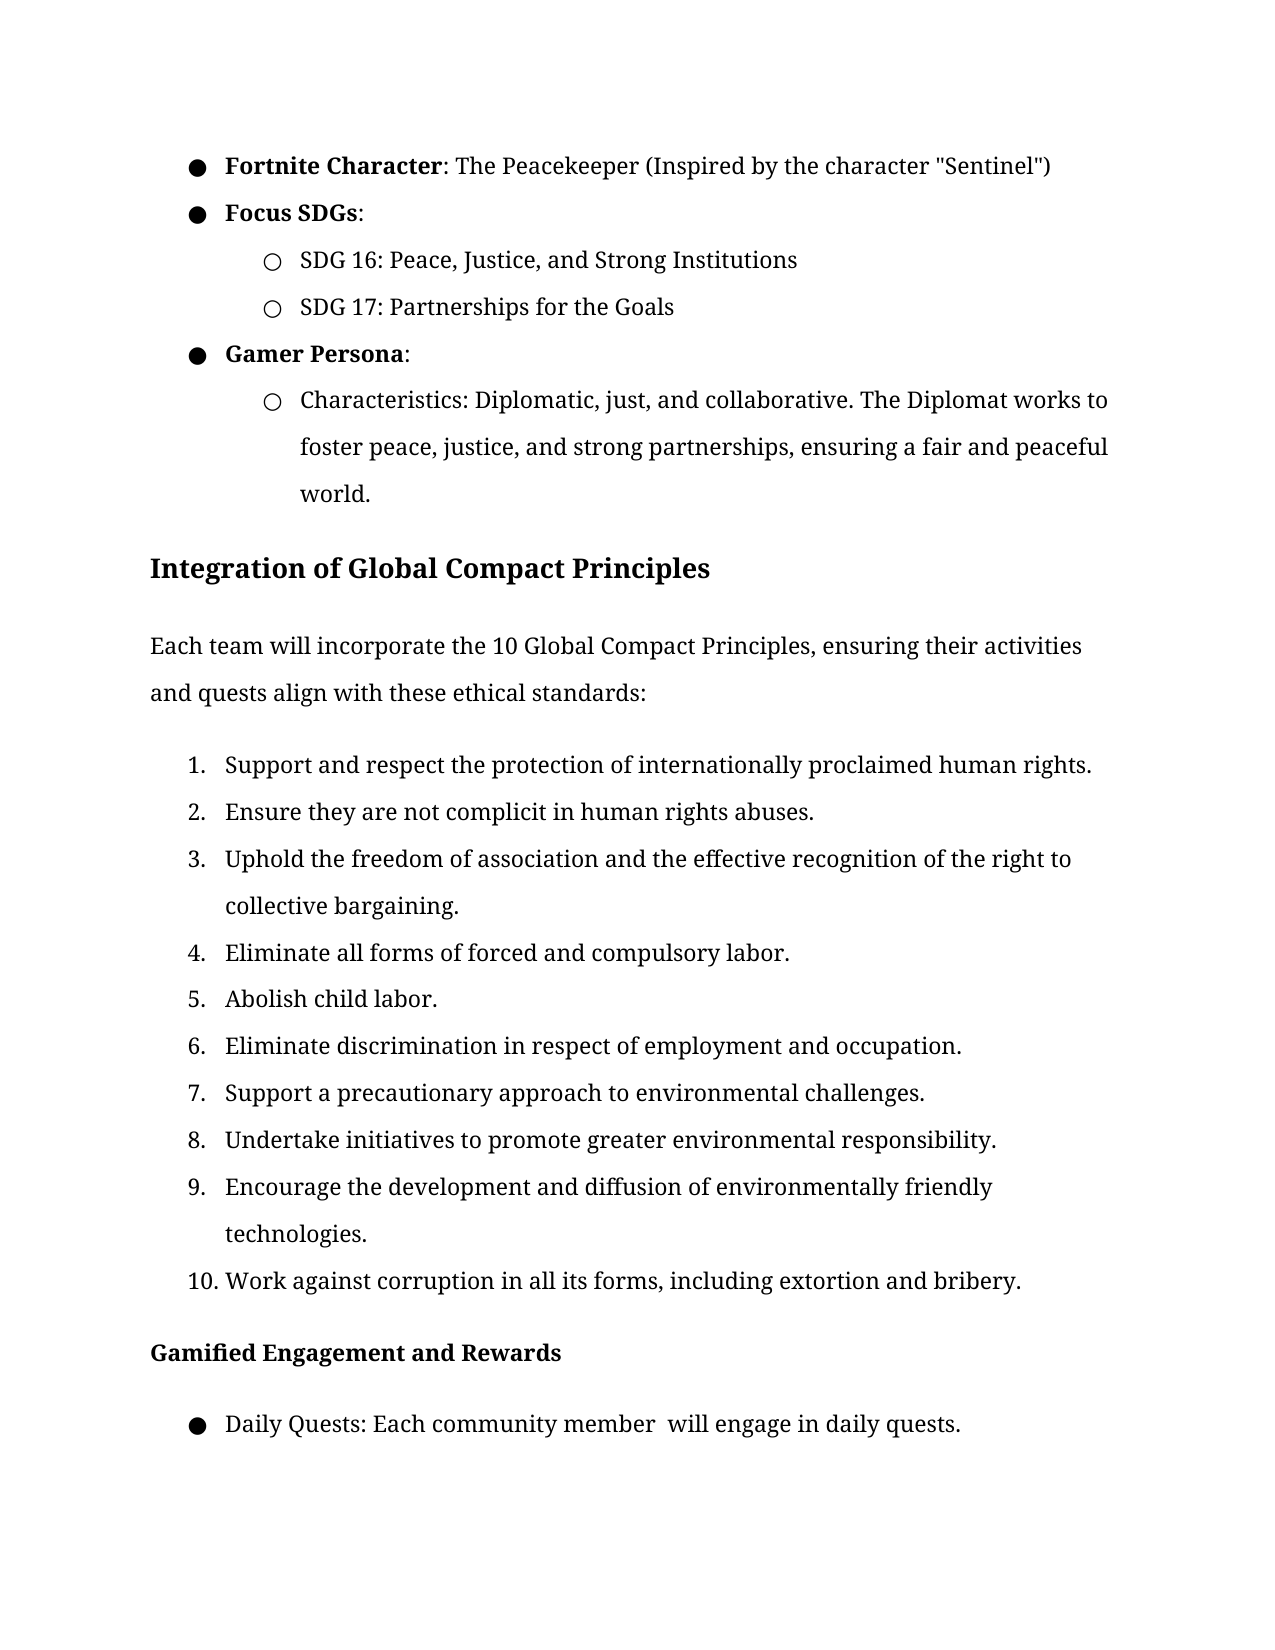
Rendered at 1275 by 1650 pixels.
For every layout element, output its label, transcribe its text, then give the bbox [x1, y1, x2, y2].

text Each team will incorporate the 10 Global Compact Principles, ensuring their activities and quests align with these ethical standards: [150, 630, 1125, 708]
list Focus SDGs: [187, 197, 1125, 228]
list Daily Quests: Each community member will engage in daily quests. [187, 1408, 1125, 1440]
list Support a precautionary approach to environmental challenges. [187, 1077, 1125, 1108]
list SDG 17: Partnerships for the Goals [262, 291, 1125, 322]
list Eliminate all forms of forced and compulsory labor. [187, 937, 1125, 968]
list Encourage the development and diffusion of environmentally friendly technologies. [187, 1171, 1125, 1249]
list Work against corruption in all its forms, including extortion and bribery. [187, 1265, 1125, 1296]
text Integration of Global Compact Principles [150, 550, 1125, 587]
list Characteristics: Diplomatic, just, and collaborative. The Diplomat works to foster peace, justice, and strong partnerships, ensuring a fair and peaceful world. [262, 384, 1125, 509]
list Abolish child labor. [187, 983, 1125, 1015]
list Support and respect the protection of internationally proclaimed human rights. [187, 749, 1125, 780]
list Eliminate discrimination in respect of employment and occupation. [187, 1030, 1125, 1062]
list Uphold the freedom of association and the effective recognition of the right to collective bargaining. [187, 843, 1125, 921]
list Fortnite Character: The Peacekeeper (Inspired by the character "Sentinel") [187, 150, 1125, 181]
list Undertake initiatives to promote greater environmental responsibility. [187, 1124, 1125, 1155]
list Gamer Persona: [187, 337, 1125, 369]
text Gamified Engagement and Rewards [150, 1337, 1125, 1368]
list SDG 16: Peace, Justice, and Strong Institutions [262, 244, 1125, 275]
list Ensure they are not complicit in human rights abuses. [187, 796, 1125, 827]
